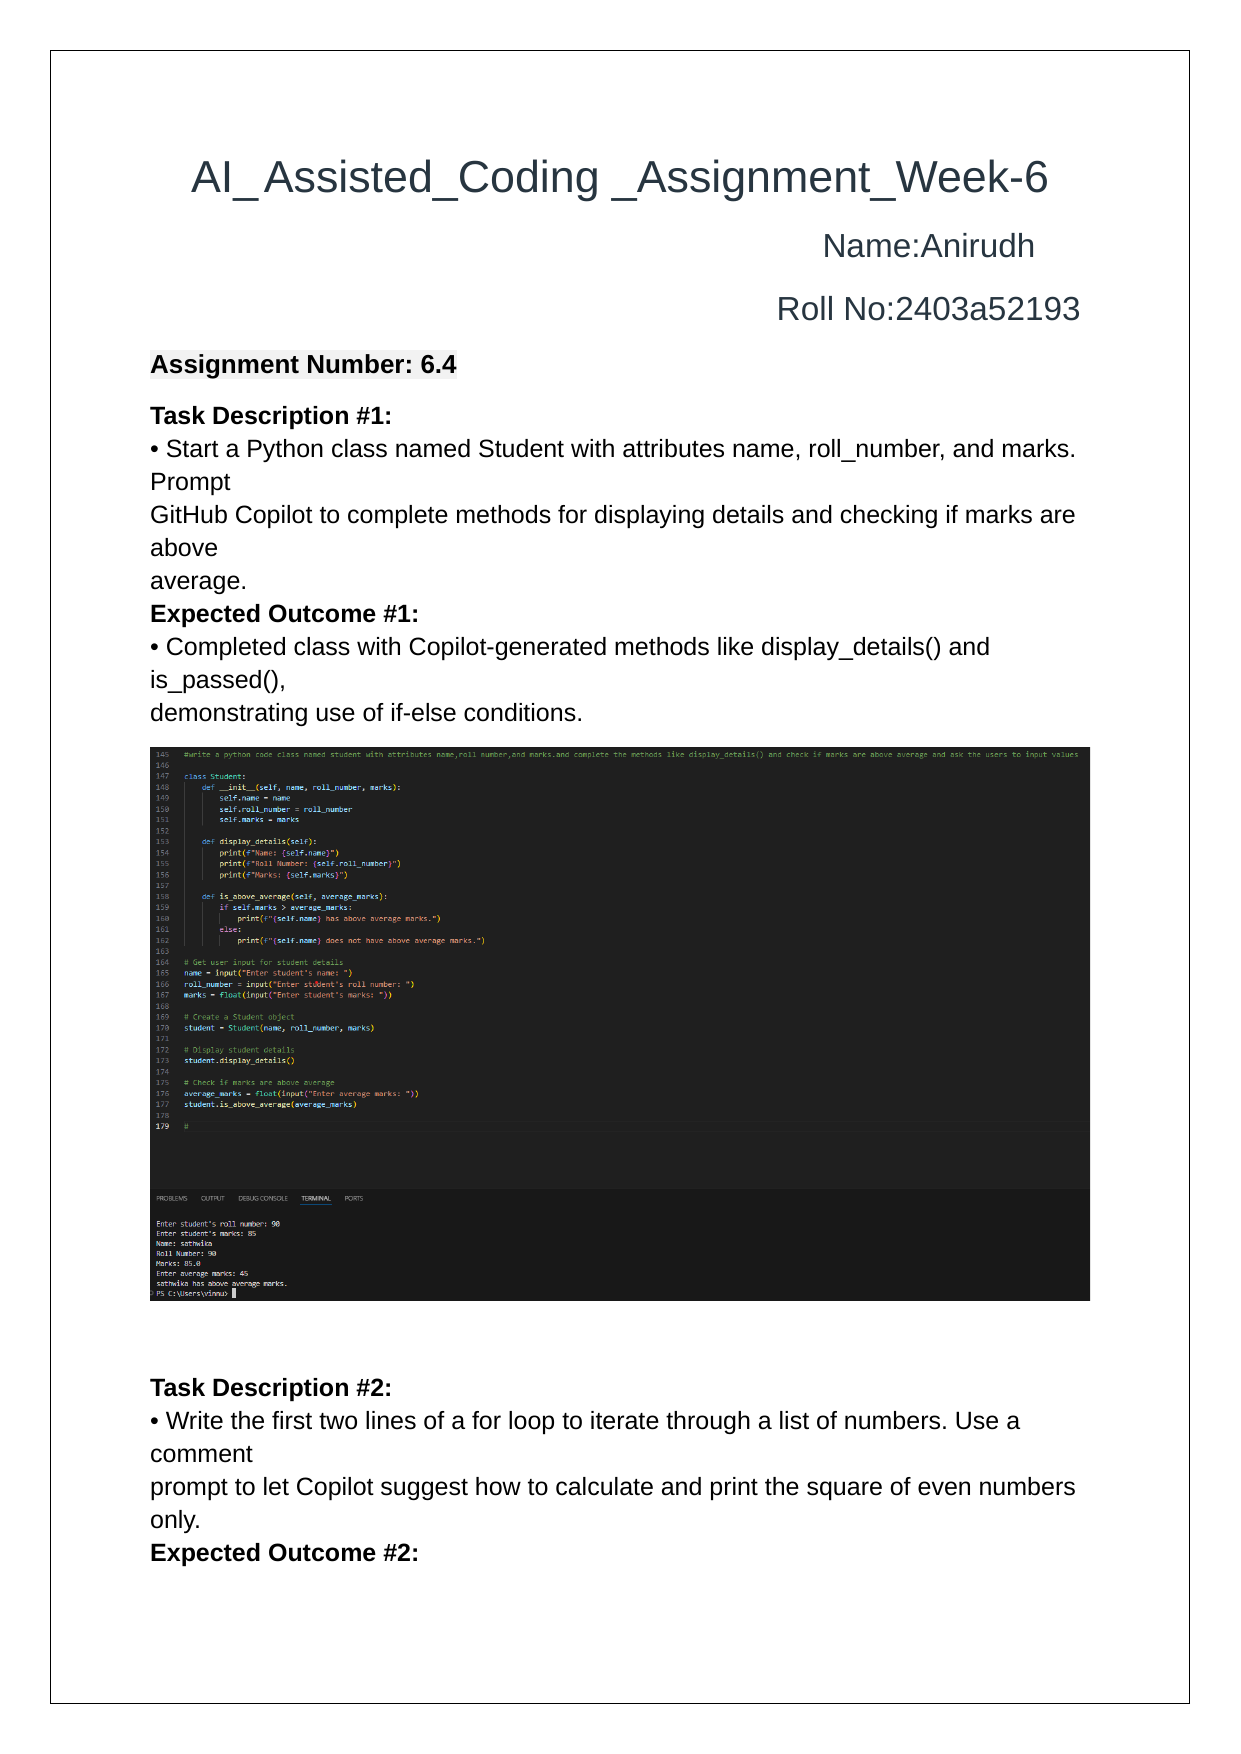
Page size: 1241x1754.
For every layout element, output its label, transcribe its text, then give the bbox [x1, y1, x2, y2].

text Roll No:2403a52193 [150, 289, 1090, 327]
text Task Description #2: • Write the first two lines of a for loop to iterate through a list of numbers. Use a comment prompt to let Copilot suggest how to calculate and print the square of even numbers only. Expected Outcome #2: [150, 1373, 1090, 1567]
text Task Description #1: • Start a Python class named Student with attributes name, roll_number, and marks. Prompt GitHub Copilot to complete methods for displaying details and checking if marks are above average. Expected Outcome #1: • Completed class with Copilot-generated methods like display_details() and is_passed(), demonstrating use of if-else conditions. [150, 401, 1090, 727]
picture [150, 747, 1091, 1301]
text AI_ Assisted_Coding _Assignment_Week-6 [150, 150, 1090, 202]
text Name:Anirudh [150, 226, 1090, 264]
text Assignment Number: 6.4 [150, 349, 1090, 379]
